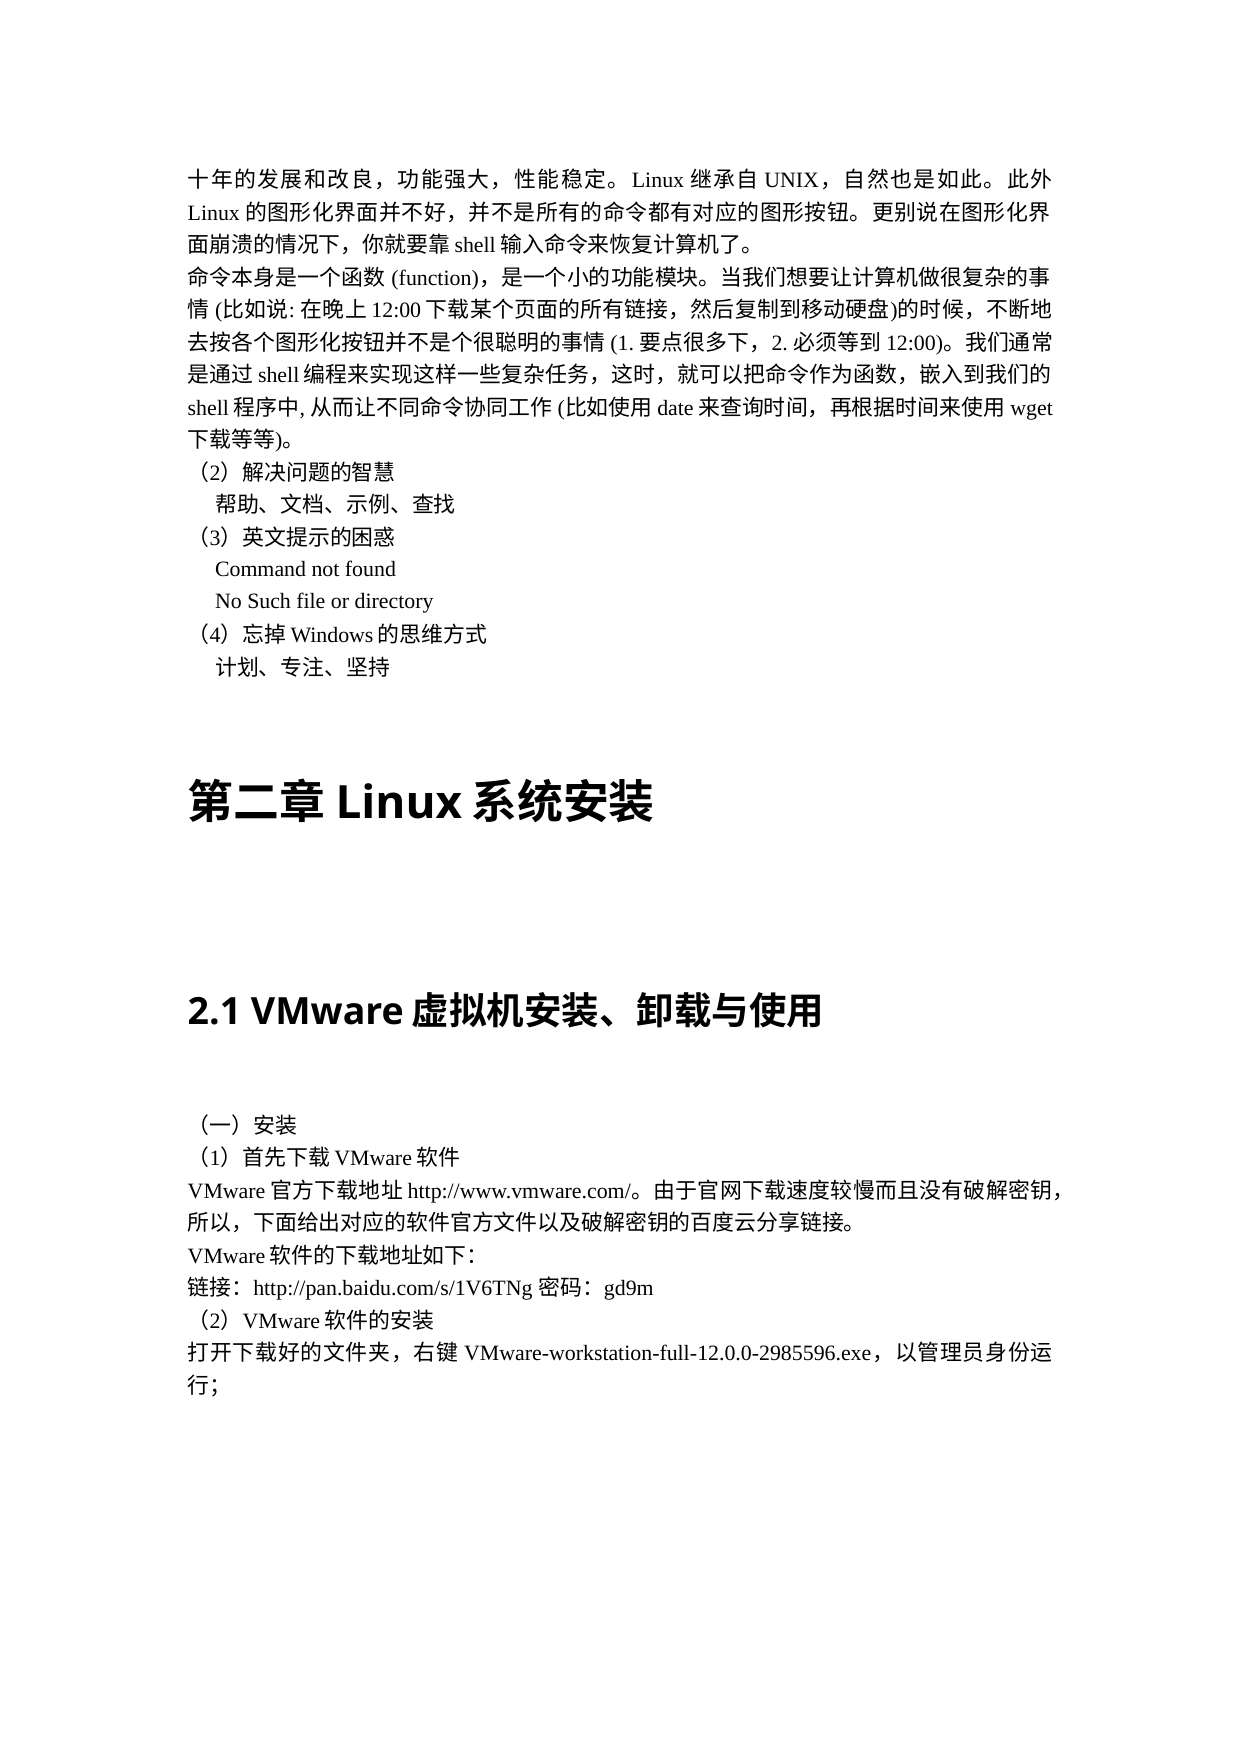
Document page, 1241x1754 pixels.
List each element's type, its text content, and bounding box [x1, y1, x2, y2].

text （2）VMware软件的安装 [187, 1302, 1053, 1335]
text VMware软件的下载地址如下： [187, 1237, 1053, 1270]
text （1）首先下载VMware软件 [187, 1140, 1053, 1172]
text 链接：http://pan.baidu.com/s/1V6TNg 密码：gd9m [187, 1270, 1053, 1302]
text 计划、专注、坚持 [187, 649, 1053, 682]
text 打开下载好的文件夹，右键VMware-workstation-full-12.0.0-2985596.exe，以管理员身份运行； [187, 1335, 1053, 1400]
text Command not found [187, 552, 1053, 584]
text 帮助、文档、示例、查找 [187, 487, 1053, 519]
text VMware官方下载地址http://www.vmware.com/。由于官网下载速度较慢而且没有破解密钥，所以，下面给出对应的软件官方文件以及破解密钥的百度云分享链接。 [187, 1172, 1053, 1237]
text （一）安装 [187, 1107, 1053, 1140]
subtitle 第二章 Linux系统安装 [187, 750, 1053, 847]
subtitle 2.1 VMware虚拟机安装、卸载与使用 [187, 976, 1053, 1041]
text 命令本身是一个函数 (function)，是一个小的功能模块。当我们想要让计算机做很复杂的事情 (比如说: 在晚上12:00下载某个页面的所有链接，然后复制到移动硬盘)的时候，不断地去按各个图形化按钮并不是个很聪明的事情 (1. 要点很多下，2. 必须等到12:00)。我们通常是通过shell编程来实现这样一些复杂任务，这时，就可以把命令作为函数，嵌入到我们的shell程序中, 从而让不同命令协同工作 (比如使用date来查询时间，再根据时间来使用wget下载等等)。 [187, 259, 1053, 454]
text （4）忘掉Windows的思维方式 [187, 617, 1053, 649]
text No Such file or directory [187, 584, 1053, 617]
text （3）英文提示的困惑 [187, 519, 1053, 552]
text （2）解决问题的智慧 [187, 454, 1053, 487]
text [187, 162, 1053, 259]
